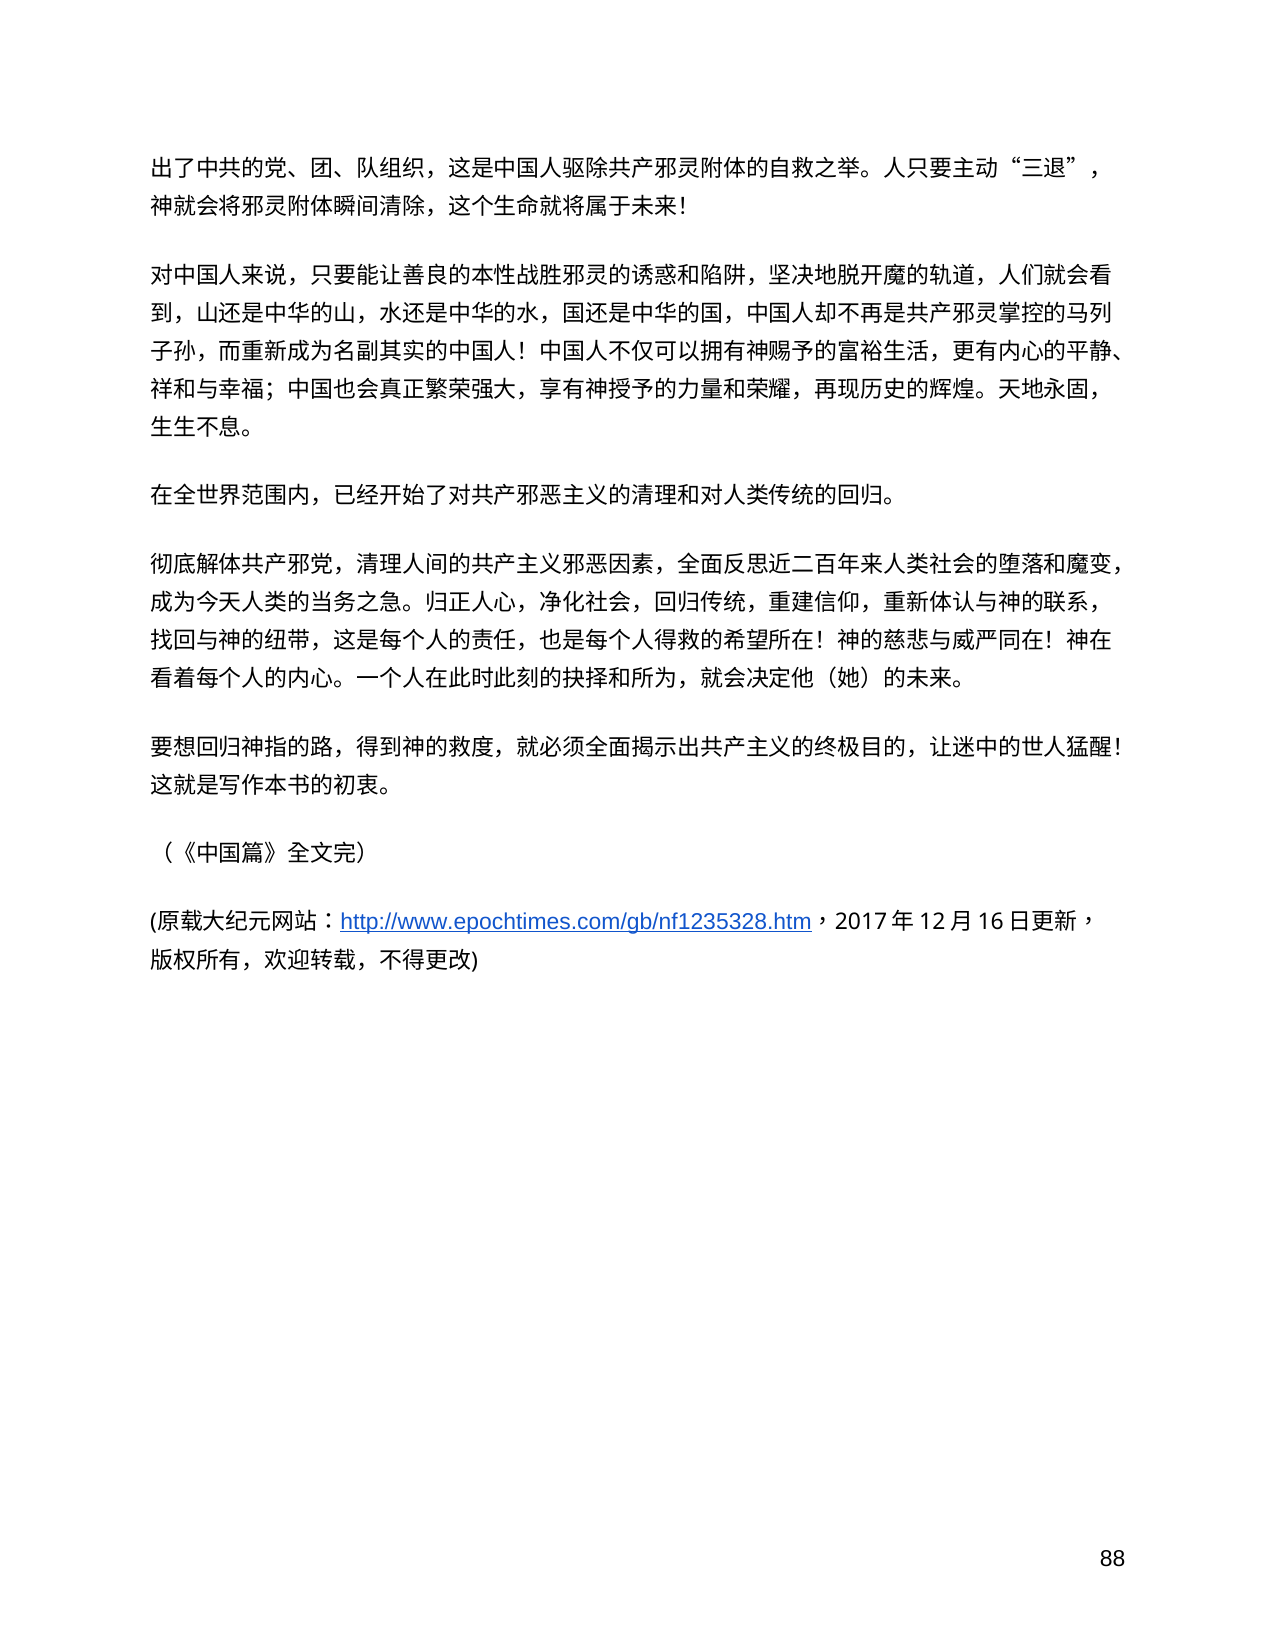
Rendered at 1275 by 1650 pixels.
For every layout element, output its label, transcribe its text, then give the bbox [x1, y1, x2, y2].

text 版权所有，欢迎转载，不得更改) [150, 941, 1125, 975]
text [150, 150, 1125, 221]
text (原载大纪元网站：http://www.epochtimes.com/gb/nf1235328.htm，2017年12月16日更新， [150, 903, 1125, 936]
text 彻底解体共产邪党，清理人间的共产主义邪恶因素，全面反思近二百年来人类社会的堕落和魔变，成为今天人类的当务之急。归正人心，净化社会，回归传统，重建信仰，重新体认与神的联系，找回与神的纽带，这是每个人的责任，也是每个人得救的希望所在！神的慈悲与威严同在！神在看着每个人的内心。一个人在此时此刻的抉择和所为，就会决定他（她）的未来。 [150, 546, 1125, 693]
text （《中国篇》全文完） [150, 835, 1125, 868]
text 要想回归神指的路，得到神的救度，就必须全面揭示出共产主义的终极目的，让迷中的世人猛醒！这就是写作本书的初衷。 [150, 728, 1125, 800]
text 在全世界范围内，已经开始了对共产邪恶主义的清理和对人类传统的回归。 [150, 477, 1125, 511]
text 对中国人来说，只要能让善良的本性战胜邪灵的诱惑和陷阱，坚决地脱开魔的轨道，人们就会看到，山还是中华的山，水还是中华的水，国还是中华的国，中国人却不再是共产邪灵掌控的马列子孙，而重新成为名副其实的中国人！中国人不仅可以拥有神赐予的富裕生活，更有内心的平静、祥和与幸福；中国也会真正繁荣强大，享有神授予的力量和荣耀，再现历史的辉煌。天地永固，生生不息。 [150, 256, 1125, 442]
